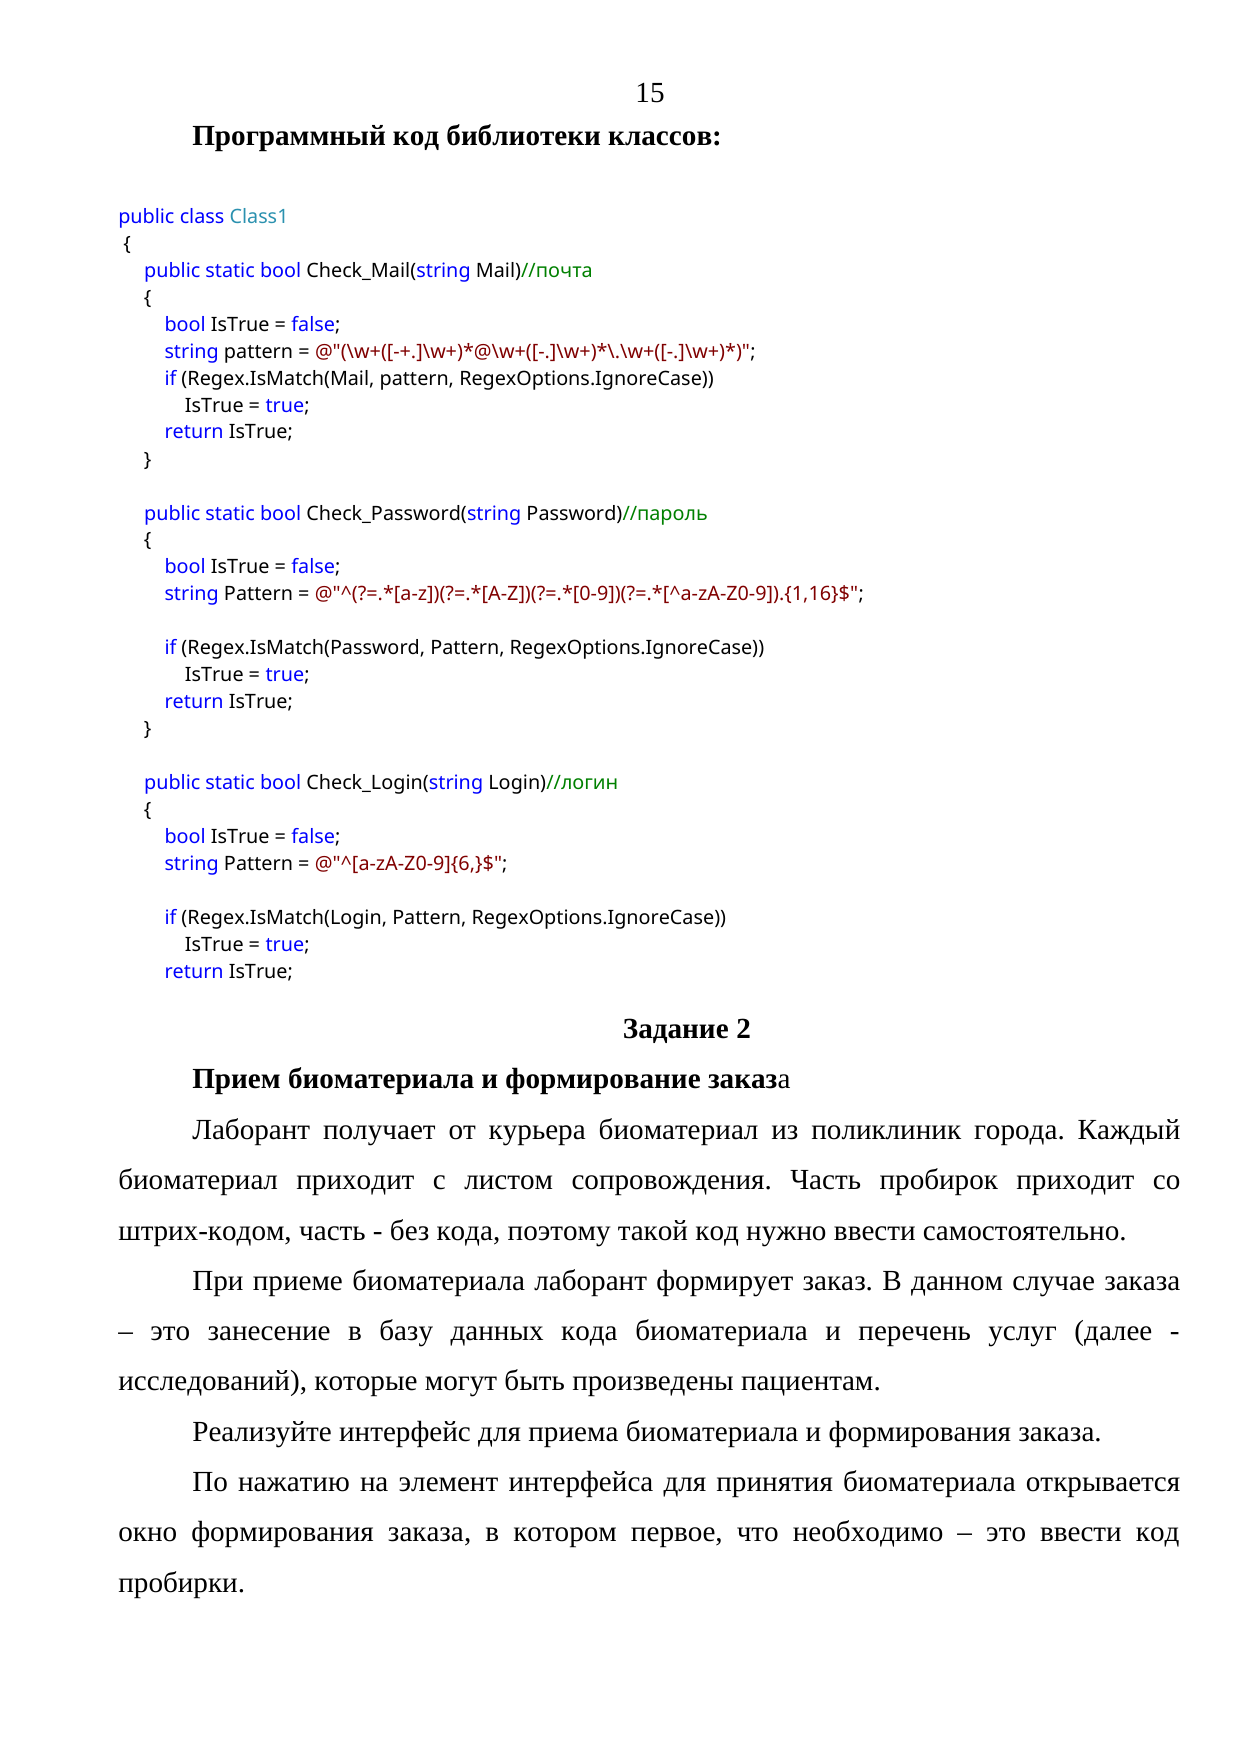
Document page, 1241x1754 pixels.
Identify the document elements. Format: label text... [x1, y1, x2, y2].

text if (Regex.IsMatch(Password, Pattern, RegexOptions.IgnoreCase)) [118, 634, 1181, 661]
text return IsTrue; [118, 688, 1181, 714]
text public static bool Check_Login(string Login)//логин [118, 768, 1181, 796]
text public class Class1 [118, 202, 1181, 229]
text Реализуйте интерфейс для приема биоматериала и формирования заказа. [118, 1414, 1181, 1447]
text return IsTrue; [118, 957, 1181, 984]
text IsTrue = true; [118, 391, 1181, 418]
text string Pattern = @"^[a-zA-Z0-9]{6,}$"; [118, 849, 1181, 876]
text { [118, 796, 1181, 822]
text Задание 2 [118, 1011, 1181, 1045]
text return IsTrue; [118, 418, 1181, 445]
text { [118, 283, 1181, 310]
text Программный код библиотеки классов: [118, 118, 1181, 152]
text IsTrue = true; [118, 930, 1181, 957]
text Прием биоматериала и формирование заказа [118, 1062, 1181, 1095]
text { [118, 526, 1181, 553]
text string pattern = @"(\w+([-+.]\w+)*@\w+([-.]\w+)*\.\w+([-.]\w+)*)"; [118, 337, 1181, 364]
text bool IsTrue = false; [118, 310, 1181, 337]
text } [118, 714, 1181, 742]
text if (Regex.IsMatch(Mail, pattern, RegexOptions.IgnoreCase)) [118, 364, 1181, 391]
text По нажатию на элемент интерфейса для принятия биоматериала открывается окно формирования заказа, в котором первое, что необходимо – это ввести код пробирки. [118, 1464, 1181, 1598]
text bool IsTrue = false; [118, 553, 1181, 580]
text При приеме биоматериала лаборант формирует заказ. В данном случае заказа – это занесение в базу данных кода биоматериала и перечень услуг (далее - исследований), которые могут быть произведены пациентам. [118, 1263, 1181, 1397]
text if (Regex.IsMatch(Login, Pattern, RegexOptions.IgnoreCase)) [118, 903, 1181, 930]
text public static bool Check_Password(string Password)//пароль [118, 499, 1181, 526]
text { [118, 229, 1181, 256]
text public static bool Check_Mail(string Mail)//почта [118, 256, 1181, 283]
text Лаборант получает от курьера биоматериал из поликлиник города. Каждый биоматериал приходит с листом сопровождения. Часть пробирок приходит со штрих-кодом, часть - без кода, поэтому такой код нужно ввести самостоятельно. [118, 1112, 1181, 1246]
text IsTrue = true; [118, 661, 1181, 688]
text string Pattern = @"^(?=.*[a-z])(?=.*[A-Z])(?=.*[0-9])(?=.*[^a-zA-Z0-9]).{1,16}$"; [118, 580, 1181, 607]
text bool IsTrue = false; [118, 822, 1181, 849]
text } [118, 445, 1181, 472]
